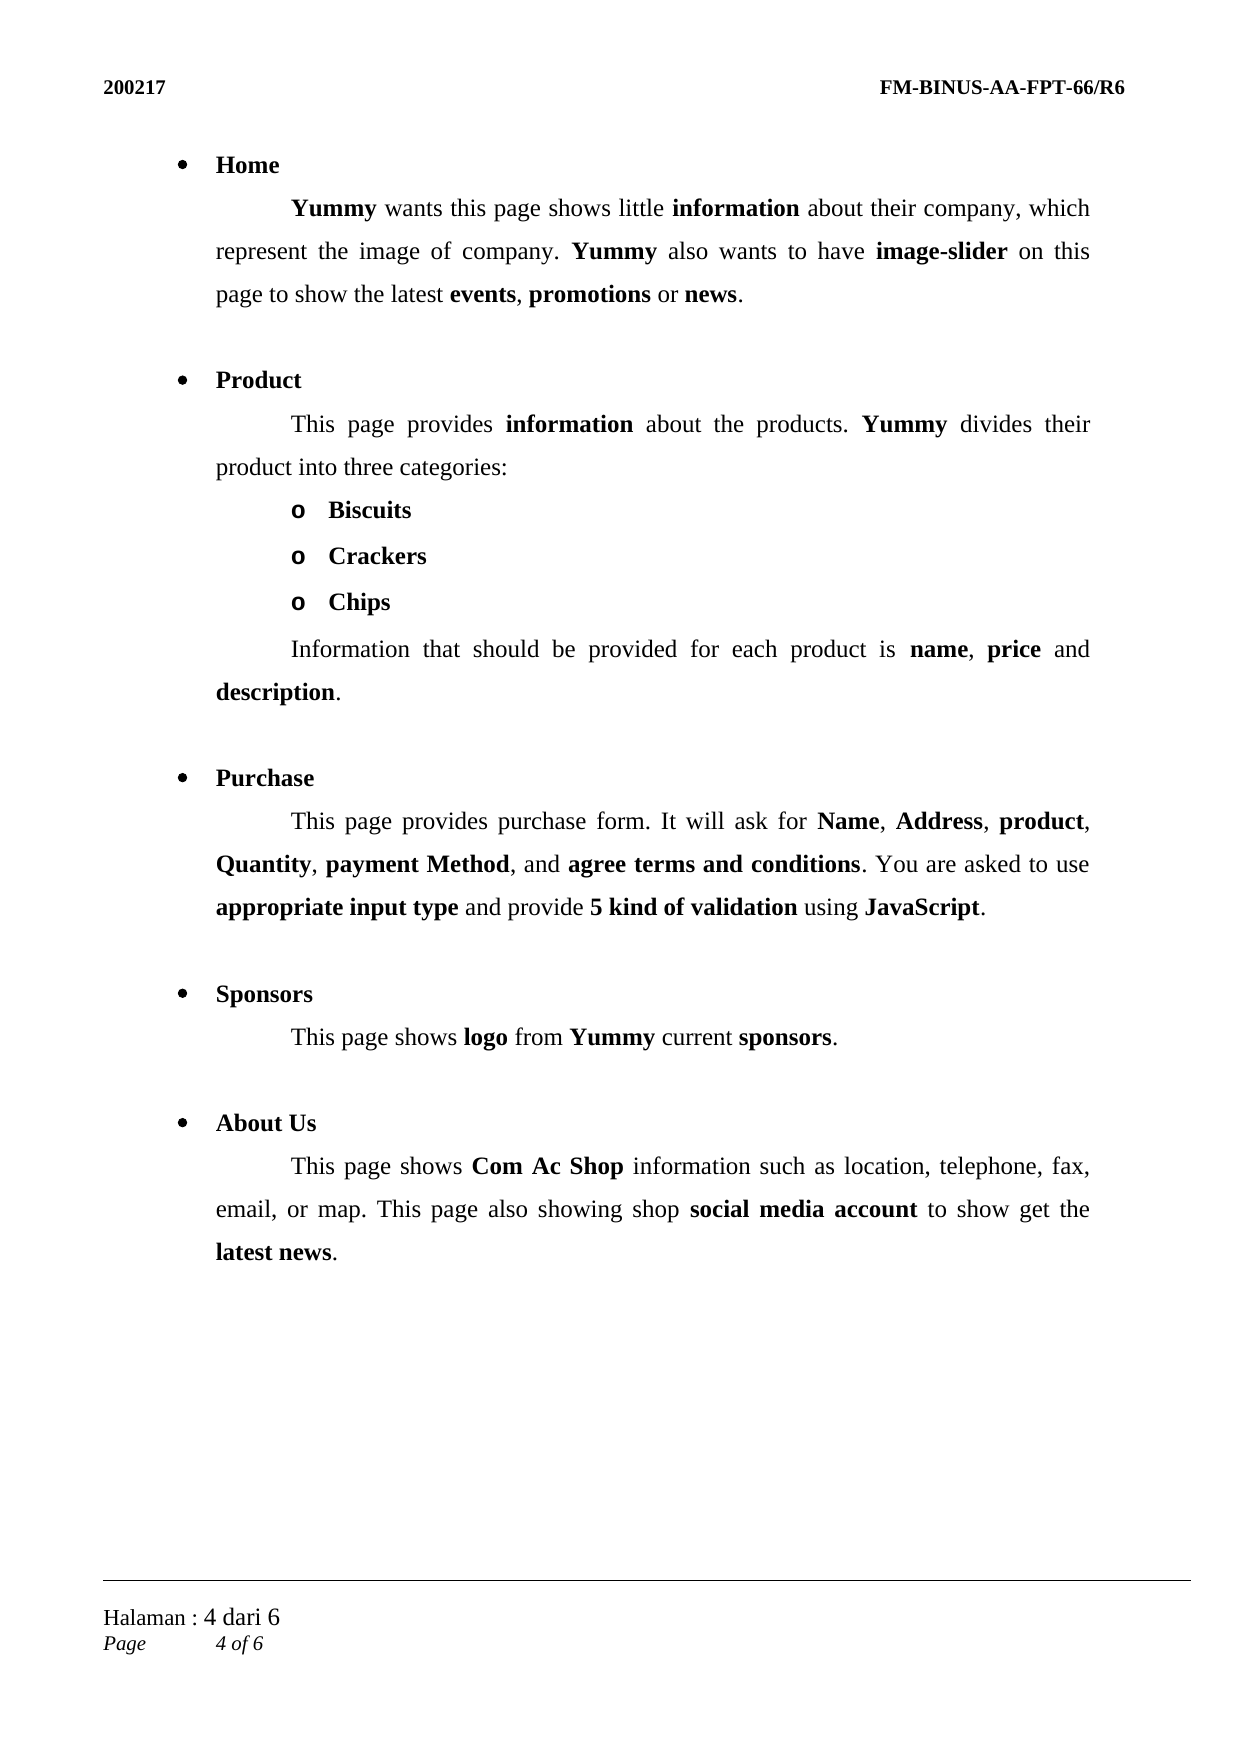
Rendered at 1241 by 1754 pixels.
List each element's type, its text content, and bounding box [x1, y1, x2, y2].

list Purchase [178, 763, 1090, 792]
text This page provides purchase form. It will ask for Name, Address, product, Quantity, payment Method, and agree terms and conditions. You are asked to use appropriate input type and provide 5 kind of validation using JavaScript. [216, 806, 1090, 921]
list Yummy wants this page shows little information about their company, which represent the image of company. Yummy also wants to have image-slider on this page to show the latest events, promotions or news. [216, 193, 1090, 308]
list Product [178, 366, 1090, 394]
list Sponsors [178, 979, 1090, 1007]
list This page shows logo from Yummy current sponsors. [216, 1022, 1090, 1051]
list Biscuits [291, 495, 1090, 526]
list Home [178, 150, 1090, 179]
list Crackers [291, 541, 1090, 572]
text This page shows Com Ac Shop information such as location, telephone, fax, email, or map. This page also showing shop social media account to show get the latest news. [216, 1151, 1090, 1266]
list About Us [178, 1108, 1090, 1137]
list Information that should be provided for each product is name, price and description. [216, 634, 1090, 706]
list Chips [291, 587, 1090, 618]
list This page provides information about the products. Yummy divides their product into three categories: [216, 409, 1090, 481]
